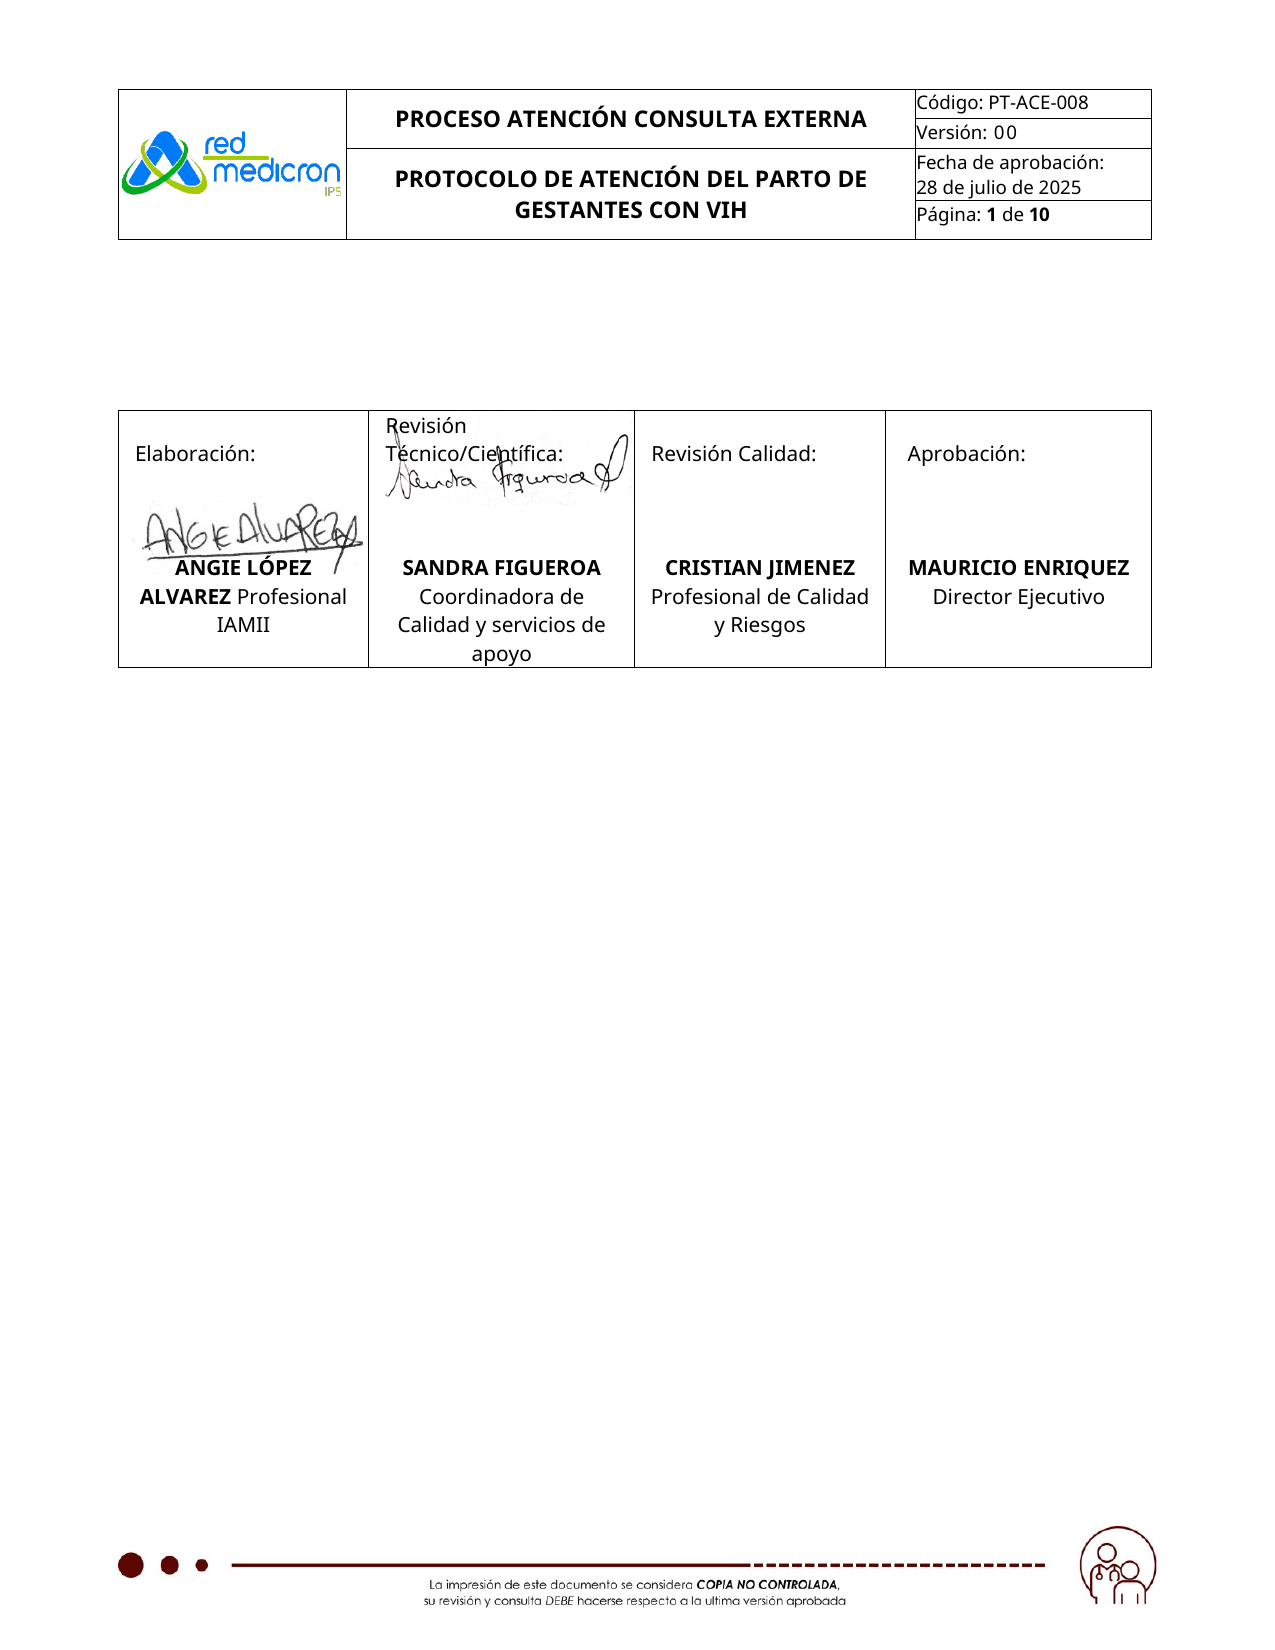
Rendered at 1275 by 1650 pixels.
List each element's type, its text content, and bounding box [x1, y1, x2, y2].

table_cell CRISTIAN JIMENEZ Profesional de Calidad y Riesgos [635, 496, 885, 667]
table_cell SANDRA FIGUEROA Coordinadora de Calidad y servicios de apoyo [369, 496, 634, 667]
table_header Aprobación: [886, 411, 1151, 496]
table_header Revisión Calidad: [635, 411, 885, 496]
picture [121, 131, 341, 196]
picture [118, 1526, 1157, 1609]
table_cell ANGIE LÓPEZ ALVAREZ Profesional IAMII [119, 496, 368, 667]
table_header Elaboración: [119, 411, 368, 496]
table_header Revisión Técnico/Científica: [369, 411, 634, 496]
table_cell MAURICIO ENRIQUEZ Director Ejecutivo [886, 496, 1151, 667]
